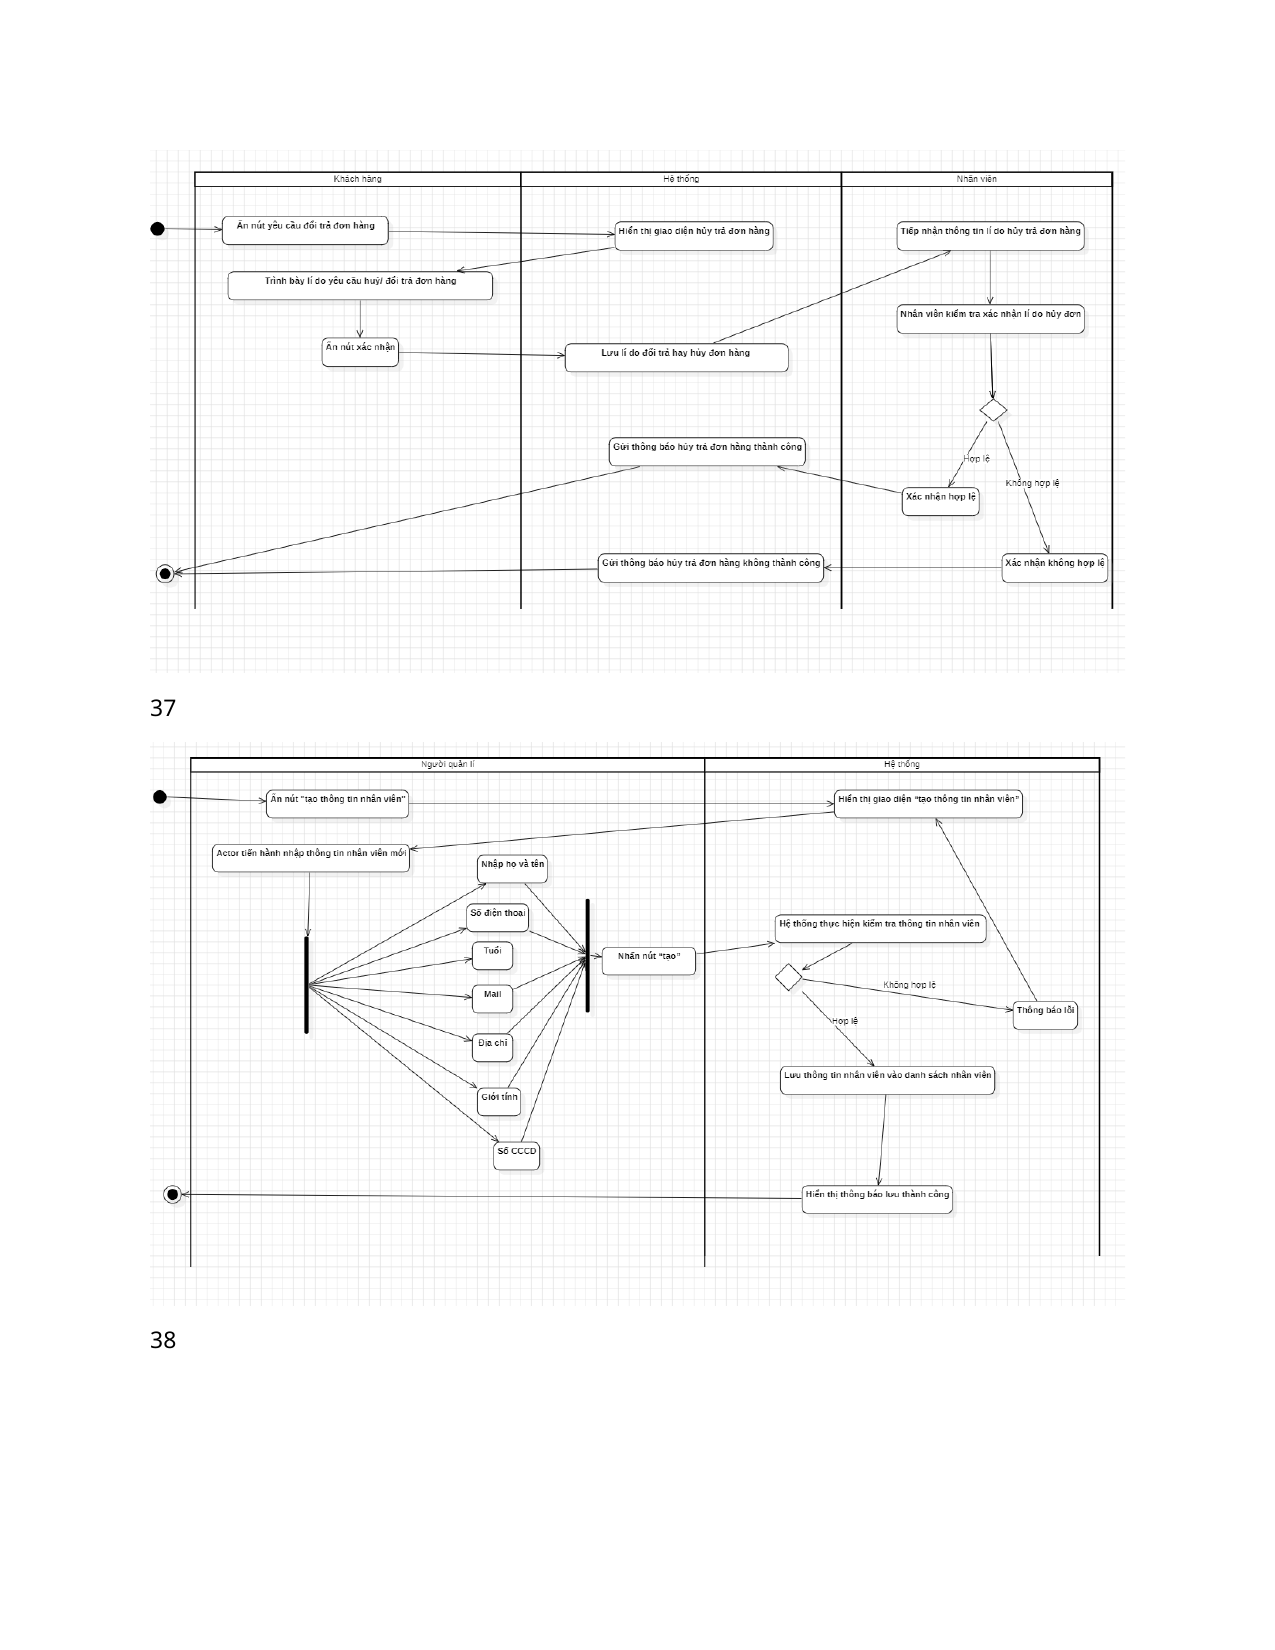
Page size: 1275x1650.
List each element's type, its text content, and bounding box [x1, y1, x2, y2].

picture [150, 742, 1125, 1306]
text 37 [150, 692, 1125, 723]
picture [150, 150, 1125, 673]
text 38 [150, 1324, 1125, 1356]
